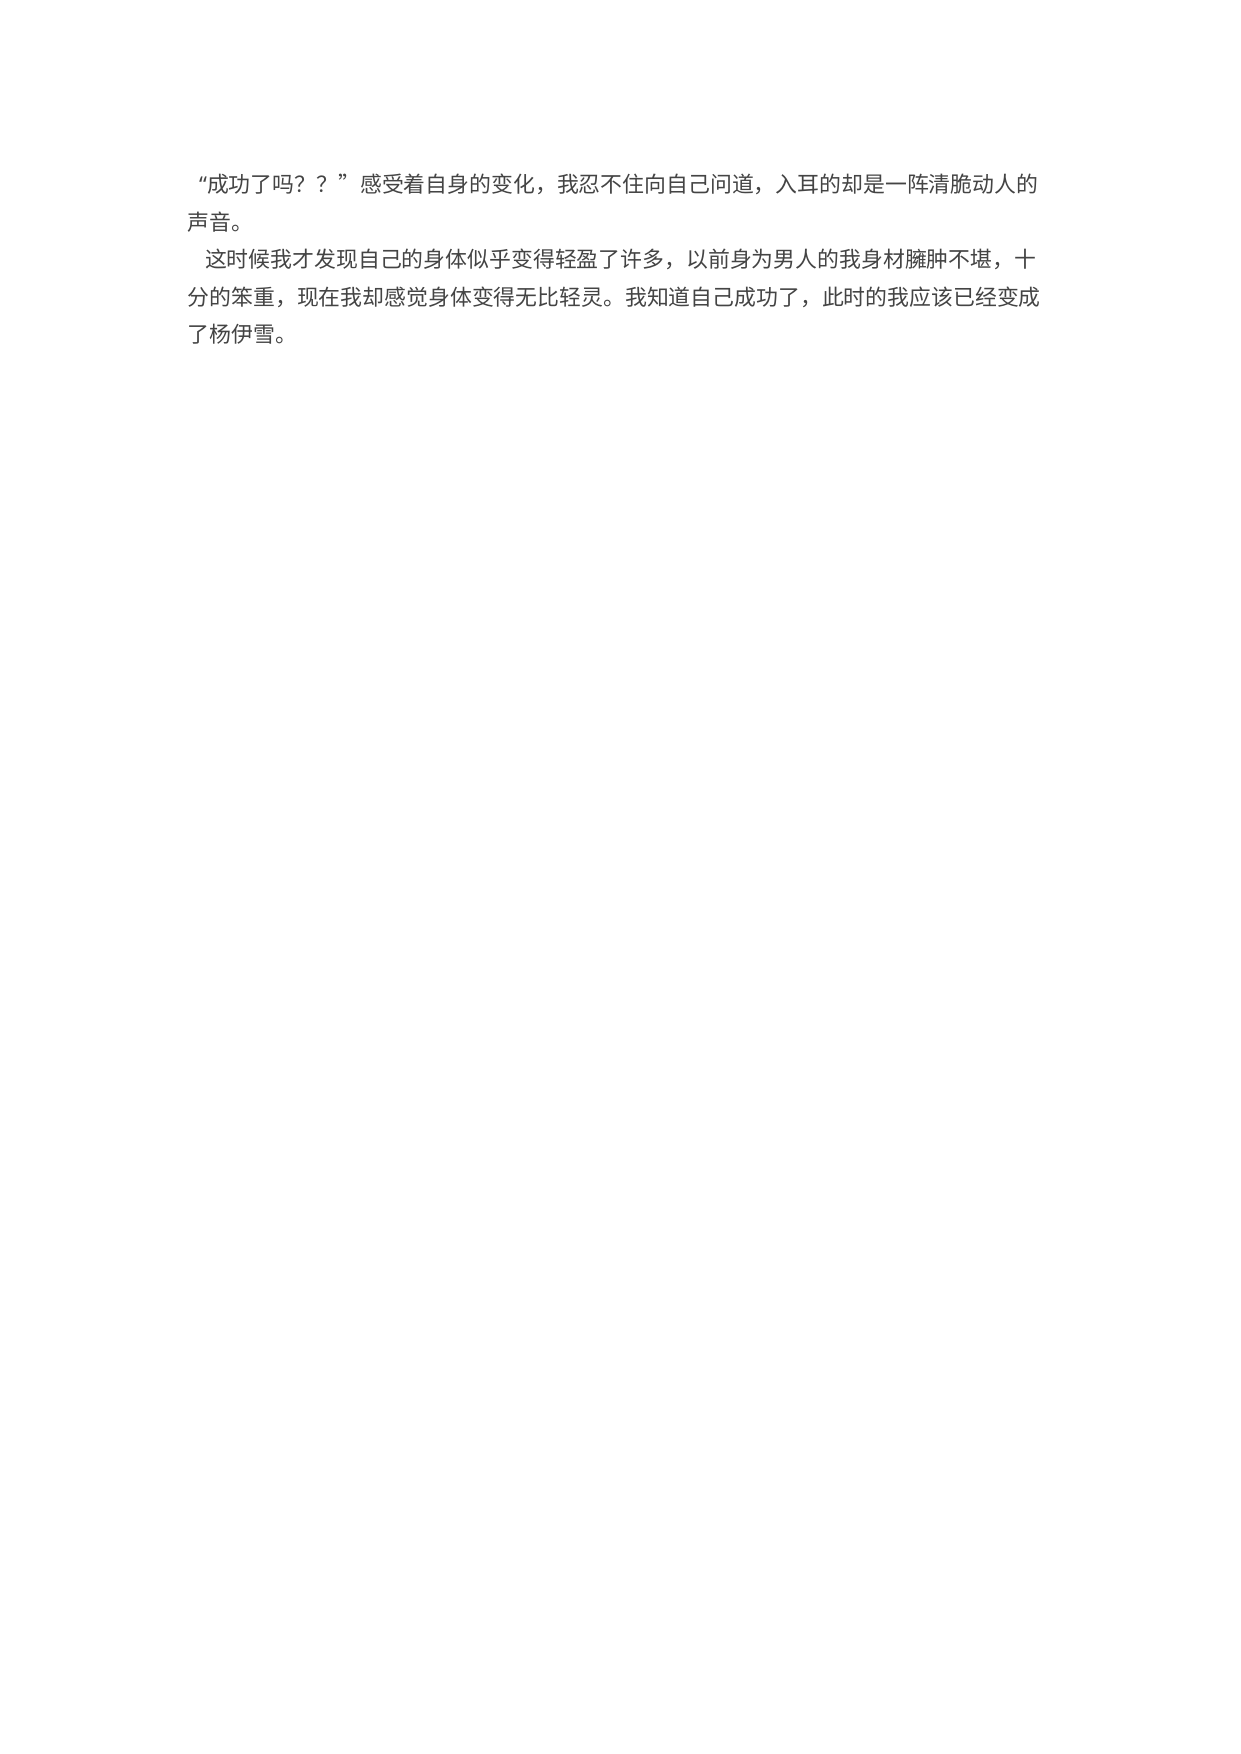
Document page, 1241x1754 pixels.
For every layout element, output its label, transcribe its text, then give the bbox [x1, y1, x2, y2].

text 这时候我才发现自己的身体似乎变得轻盈了许多，以前身为男人的我身材臃肿不堪，十分的笨重，现在我却感觉身体变得无比轻灵。我知道自己成功了，此时的我应该已经变成了杨伊雪。 [187, 239, 1053, 352]
text “成功了吗？？”感受着自身的变化，我忍不住向自己问道，入耳的却是一阵清脆动人的声音。 [187, 164, 1053, 239]
